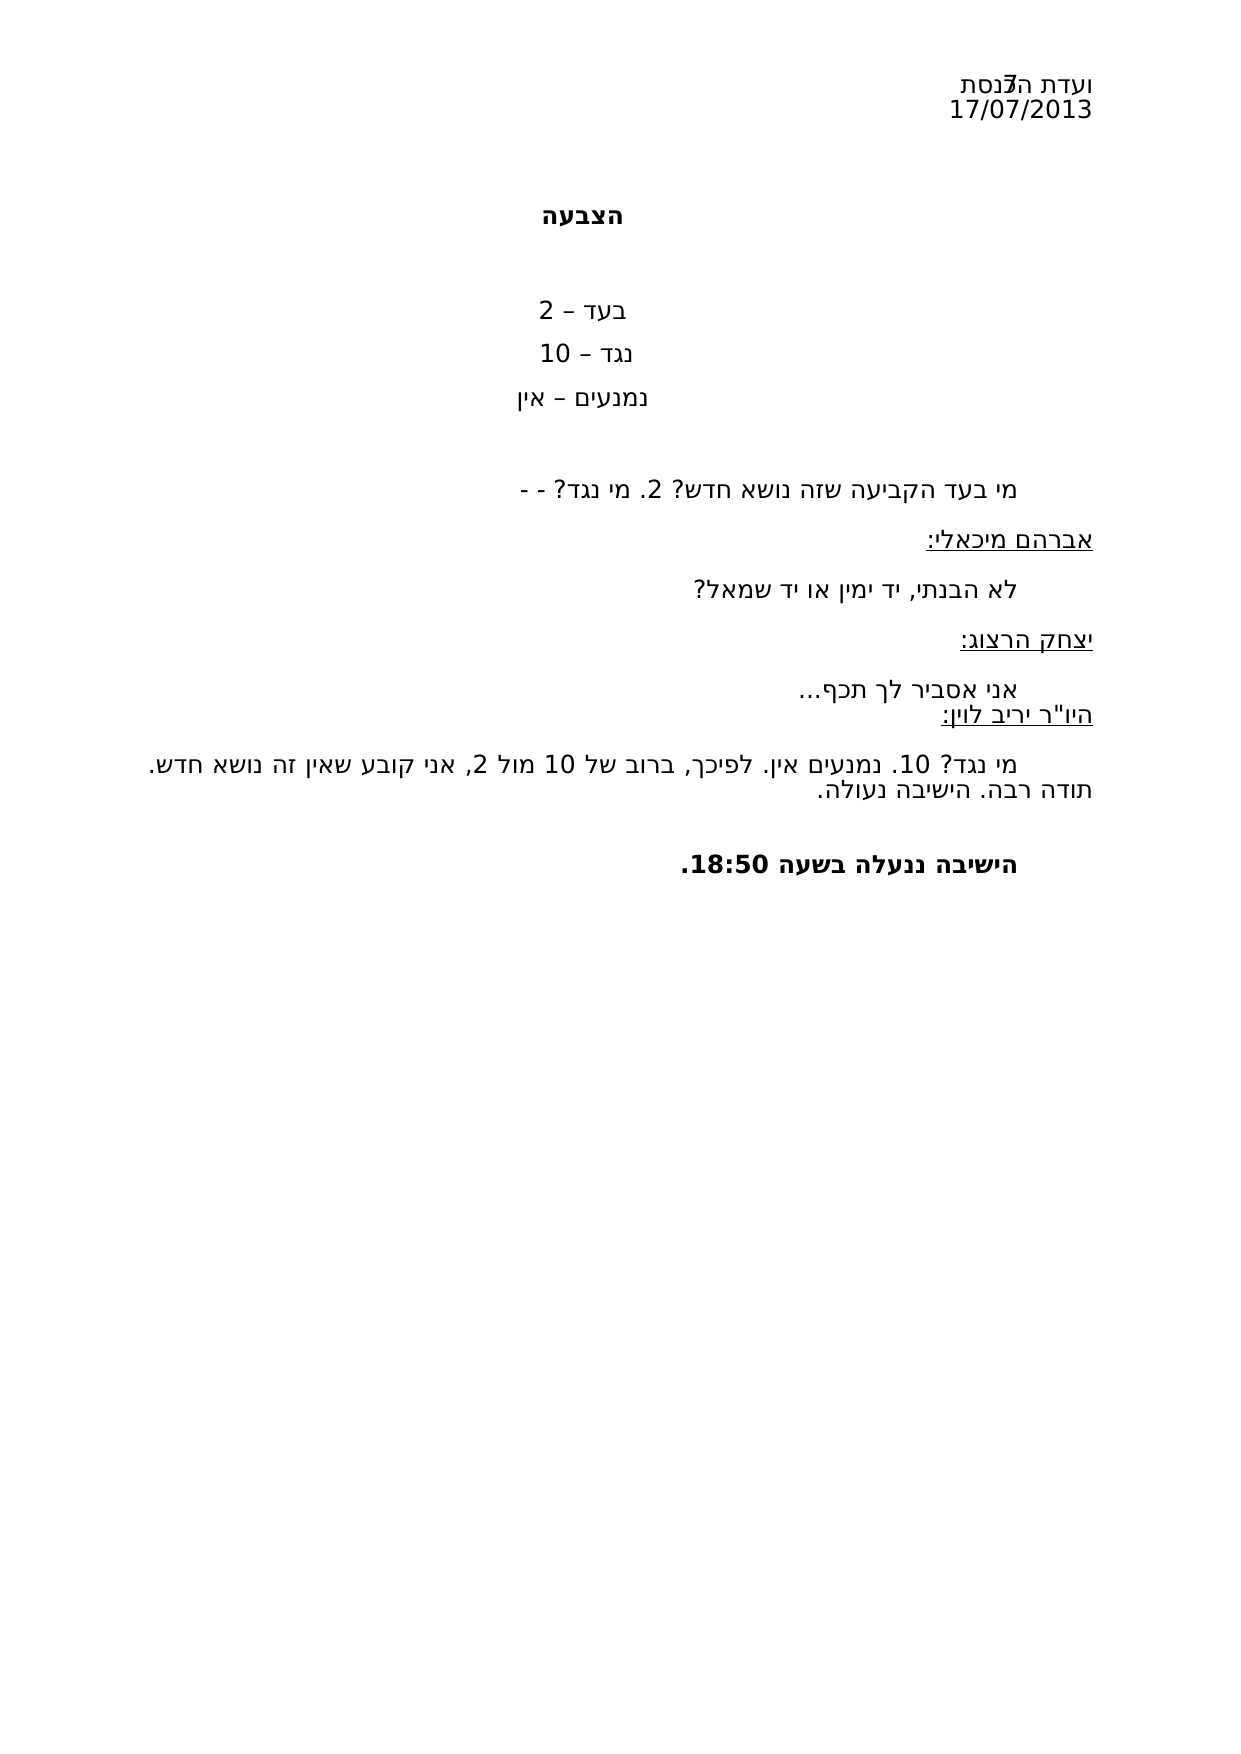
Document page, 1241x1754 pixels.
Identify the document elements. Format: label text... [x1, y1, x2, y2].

text הצבעה [147, 201, 1093, 230]
text בעד – 2 [147, 296, 1093, 325]
text יצחק הרצוג: [147, 628, 1093, 653]
text מי נגד? 10. נמנעים אין. לפיכך, ברוב של 10 מול 2, אני קובע שאין זה נושא חדש. תודה רבה. הישיבה נעולה. [147, 753, 1093, 803]
text נגד – 10 [147, 339, 1093, 369]
text הישיבה ננעלה בשעה 18:50. [147, 853, 1093, 878]
text אני אסביר לך תכף... [147, 678, 1093, 703]
text נמנעים – אין [147, 383, 1093, 412]
text מי בעד הקביעה שזה נושא חדש? 2. מי נגד? - - [147, 478, 1093, 503]
text אברהם מיכאלי: [147, 528, 1093, 553]
text היו"ר יריב לוין: [147, 703, 1093, 728]
text לא הבנתי, יד ימין או יד שמאל? [147, 578, 1093, 603]
